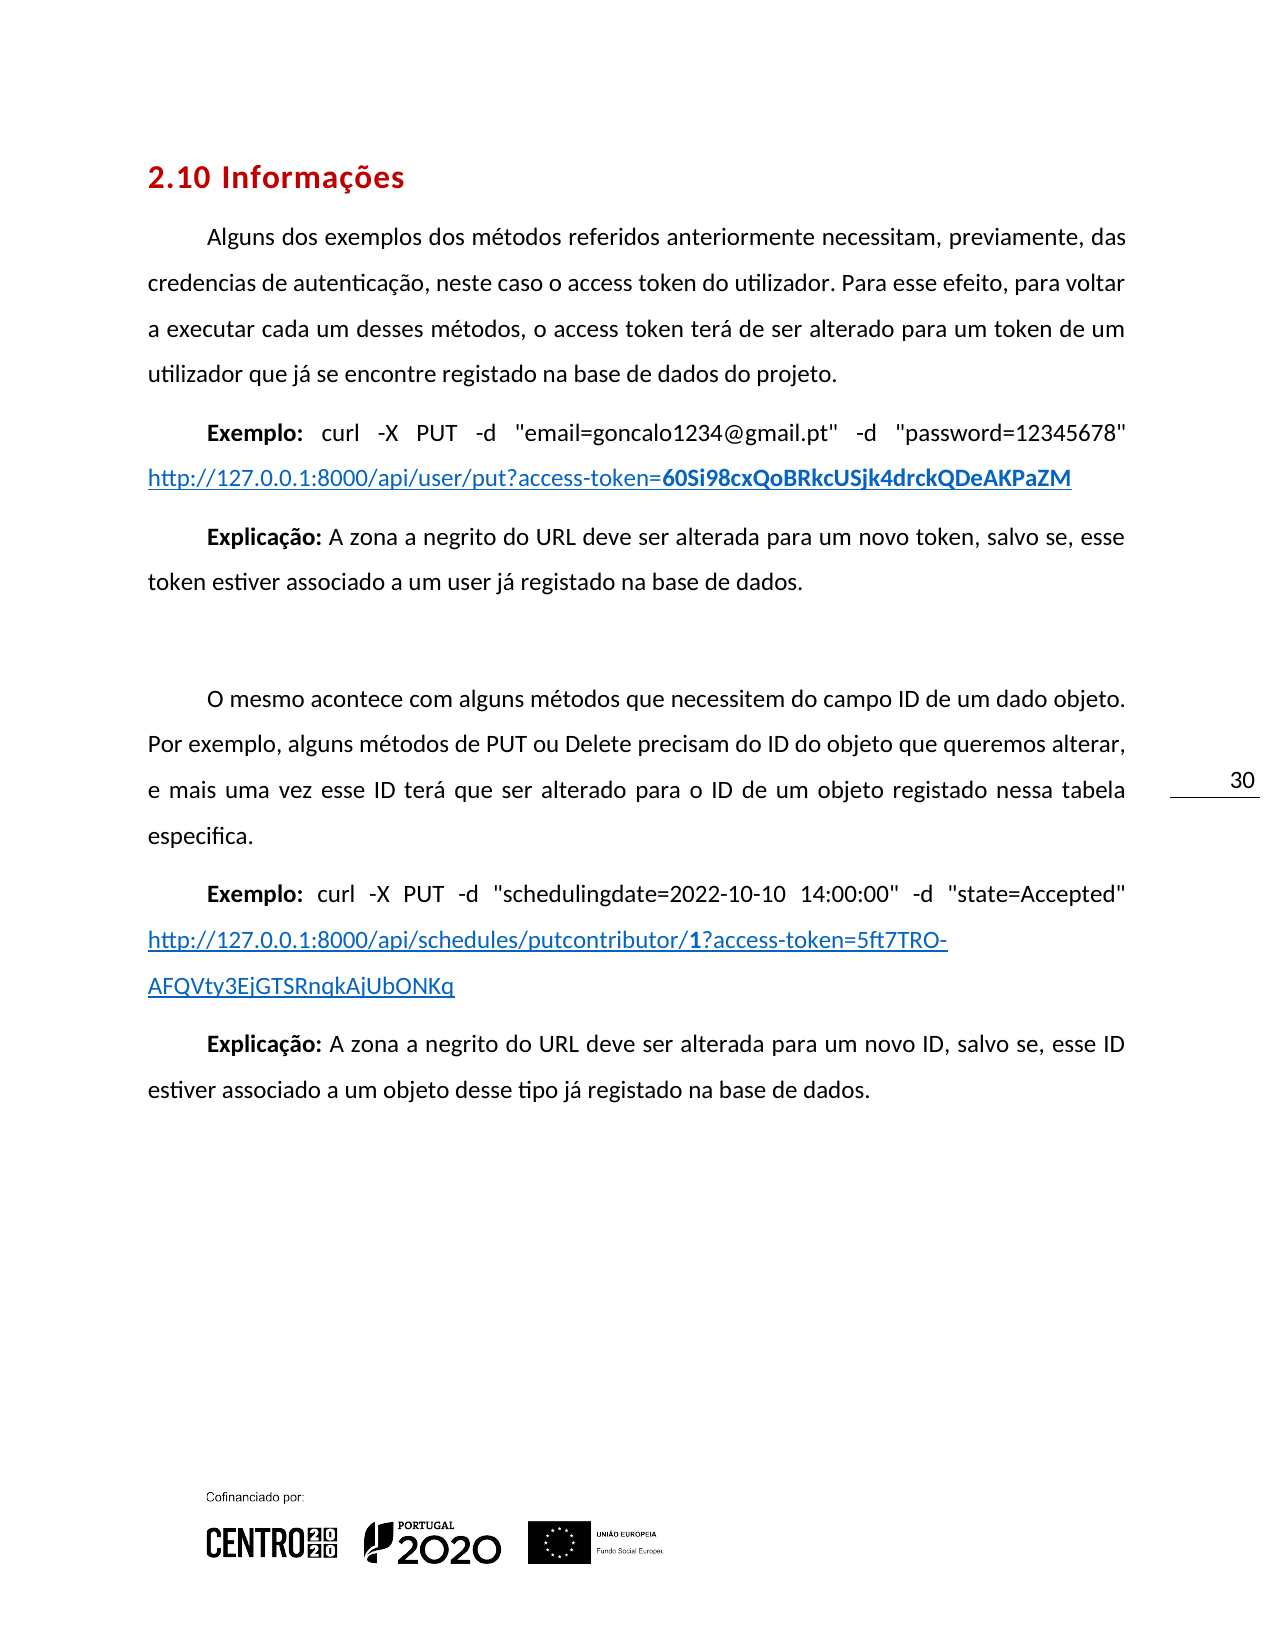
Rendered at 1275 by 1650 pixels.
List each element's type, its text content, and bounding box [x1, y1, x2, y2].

text Explicação: A zona a negrito do URL deve ser alterada para um novo ID, salvo se, esse ID estiver associado a um objeto desse tipo já registado na base de dados. [148, 1028, 1127, 1104]
text O mesmo acontece com alguns métodos que necessitem do campo ID de um dado objeto. Por exemplo, alguns métodos de PUT ou Delete precisam do ID do objeto que queremos alterar, e mais uma vez esse ID terá que ser alterado para o ID de um objeto registado nessa tabela especifica. [148, 683, 1127, 851]
text Exemplo: curl -X PUT -d "schedulingdate=2022-10-10 14:00:00" -d "state=Accepted" http://127.0.0.1:8000/api/schedules/putcontributor/1?access-token=5ft7TRO-AFQVty3EjGTSRnqkAjUbONKq [148, 878, 1127, 1000]
text Explicação: A zona a negrito do URL deve ser alterada para um novo token, salvo se, esse token estiver associado a um user já registado na base de dados. [148, 521, 1127, 597]
subtitle Informações [148, 156, 1127, 196]
text Alguns dos exemplos dos métodos referidos anteriormente necessitam, previamente, das credencias de autenticação, neste caso o access token do utilizador. Para esse efeito, para voltar a executar cada um desses métodos, o access token terá de ser alterado para um token de um utilizador que já se encontre registado na base de dados do projeto. [148, 221, 1127, 389]
picture [206, 1492, 664, 1564]
text Exemplo: curl -X PUT -d "email=goncalo1234@gmail.pt" -d "password=12345678" http://127.0.0.1:8000/api/user/put?access-token=60Si98cxQoBRkcUSjk4drckQDeAKPaZM [148, 417, 1127, 493]
